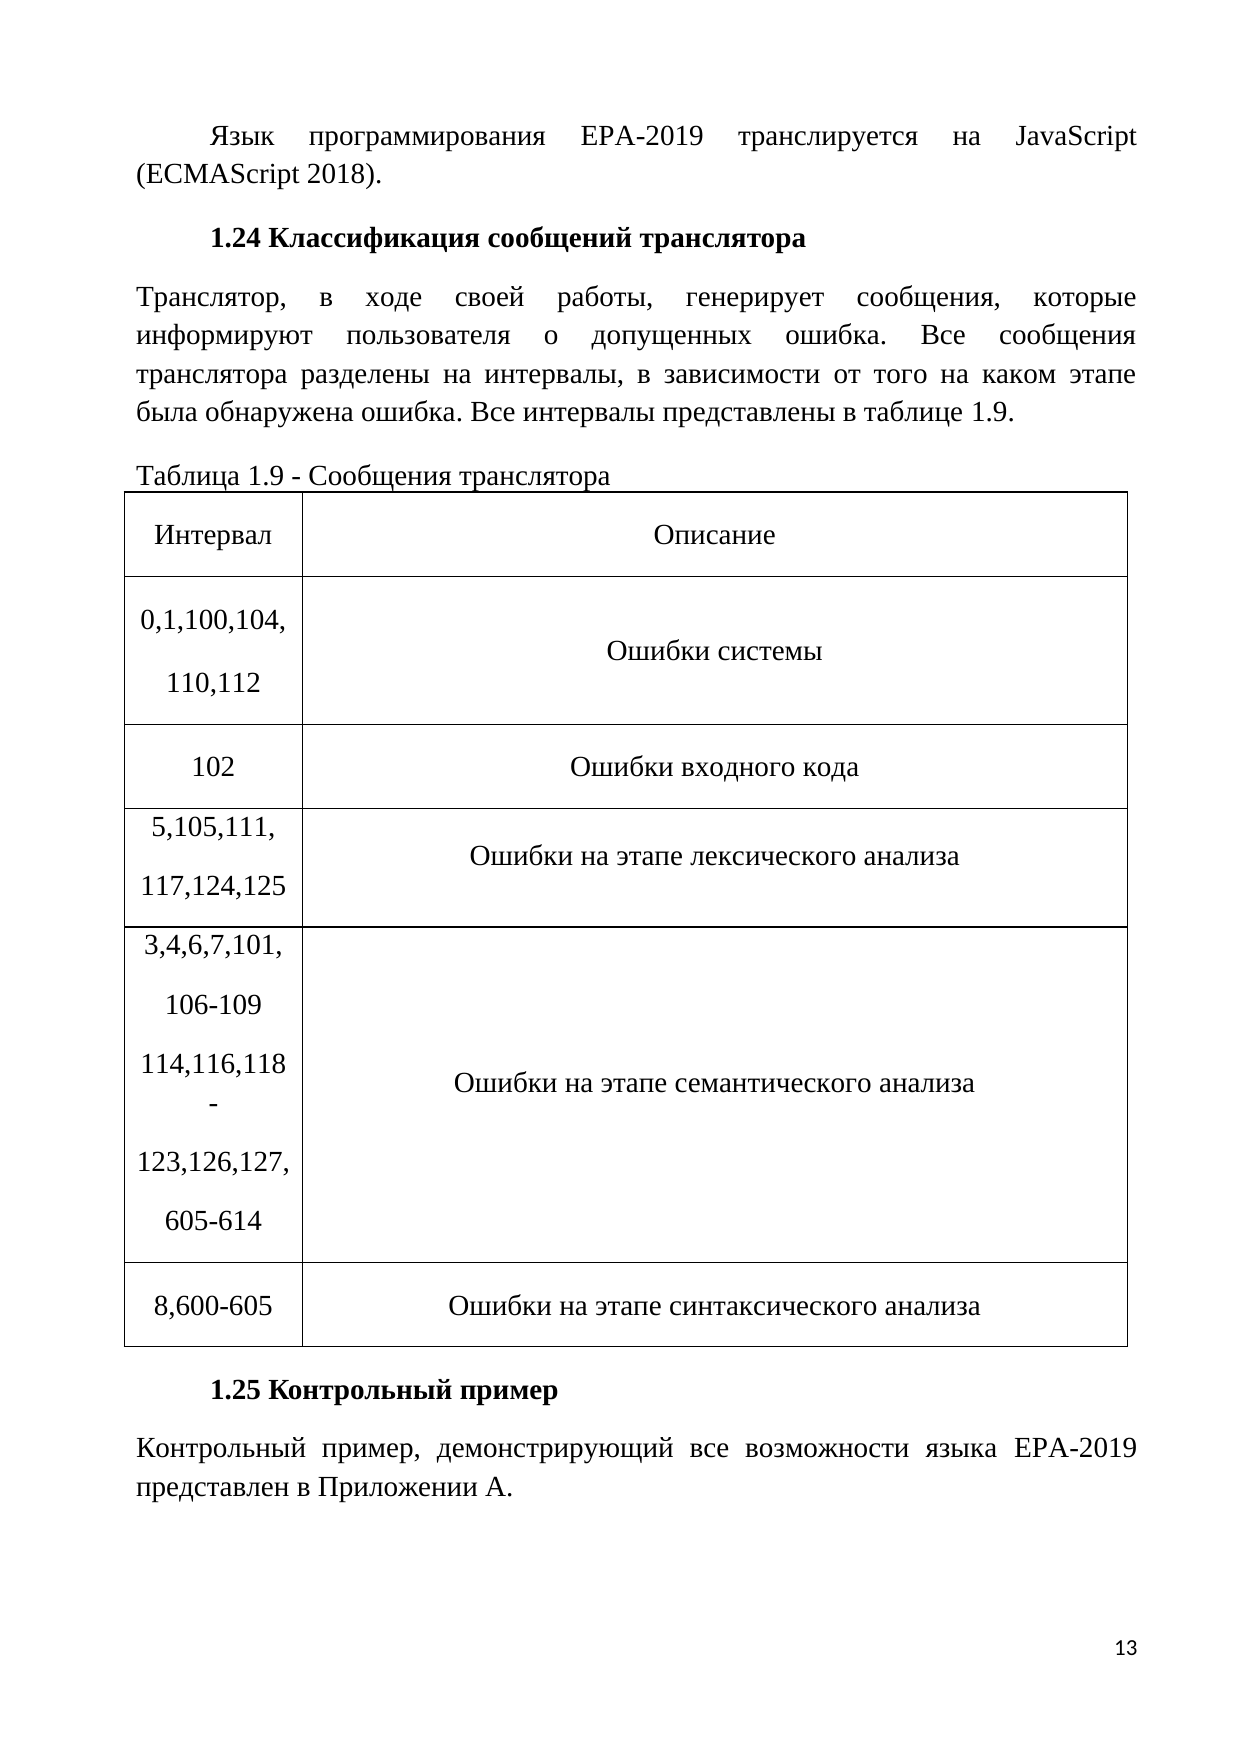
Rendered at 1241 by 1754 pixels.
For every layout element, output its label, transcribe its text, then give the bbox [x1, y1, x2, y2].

text Транслятор, в ходе своей работы, генерирует сообщения, которые информируют пользователя о допущенных ошибка. Все сообщения транслятора разделены на интервалы, в зависимости от того на каком этапе была обнаружена ошибка. Все интервалы представлены в таблице 1.9. [136, 279, 1137, 428]
table_header Интервал [125, 493, 302, 576]
table_cell 5,105,111, 117,124,125 [125, 809, 302, 926]
text Язык программирования EPA-2019 транслируется на JavaScript (ECMAScript 2018). [136, 118, 1137, 190]
table_cell Ошибки входного кода [303, 725, 1127, 808]
table_cell 102 [125, 725, 302, 808]
text Контрольный пример, демонстрирующий все возможности языка EPA-2019 представлен в Приложении А. [136, 1431, 1137, 1503]
table_cell Ошибки на этапе синтаксического анализа [303, 1263, 1127, 1346]
table_cell 8,600-605 [125, 1263, 302, 1346]
subtitle 1.25 Контрольный пример [136, 1372, 1137, 1406]
table_cell Ошибки системы [303, 577, 1127, 723]
text Таблица 1.9 - Сообщения транслятора [136, 458, 1137, 491]
table_cell Ошибки на этапе лексического анализа [303, 809, 1127, 926]
subtitle 1.24 Классификация сообщений транслятора [136, 220, 1137, 254]
table_cell 3,4,6,7,101, 106-109 114,116,118- 123,126,127, 605-614 [125, 928, 302, 1262]
table_cell 0,1,100,104, 110,112 [125, 577, 302, 723]
table_header Описание [303, 493, 1127, 576]
table_cell Ошибки на этапе семантического анализа [303, 928, 1127, 1262]
